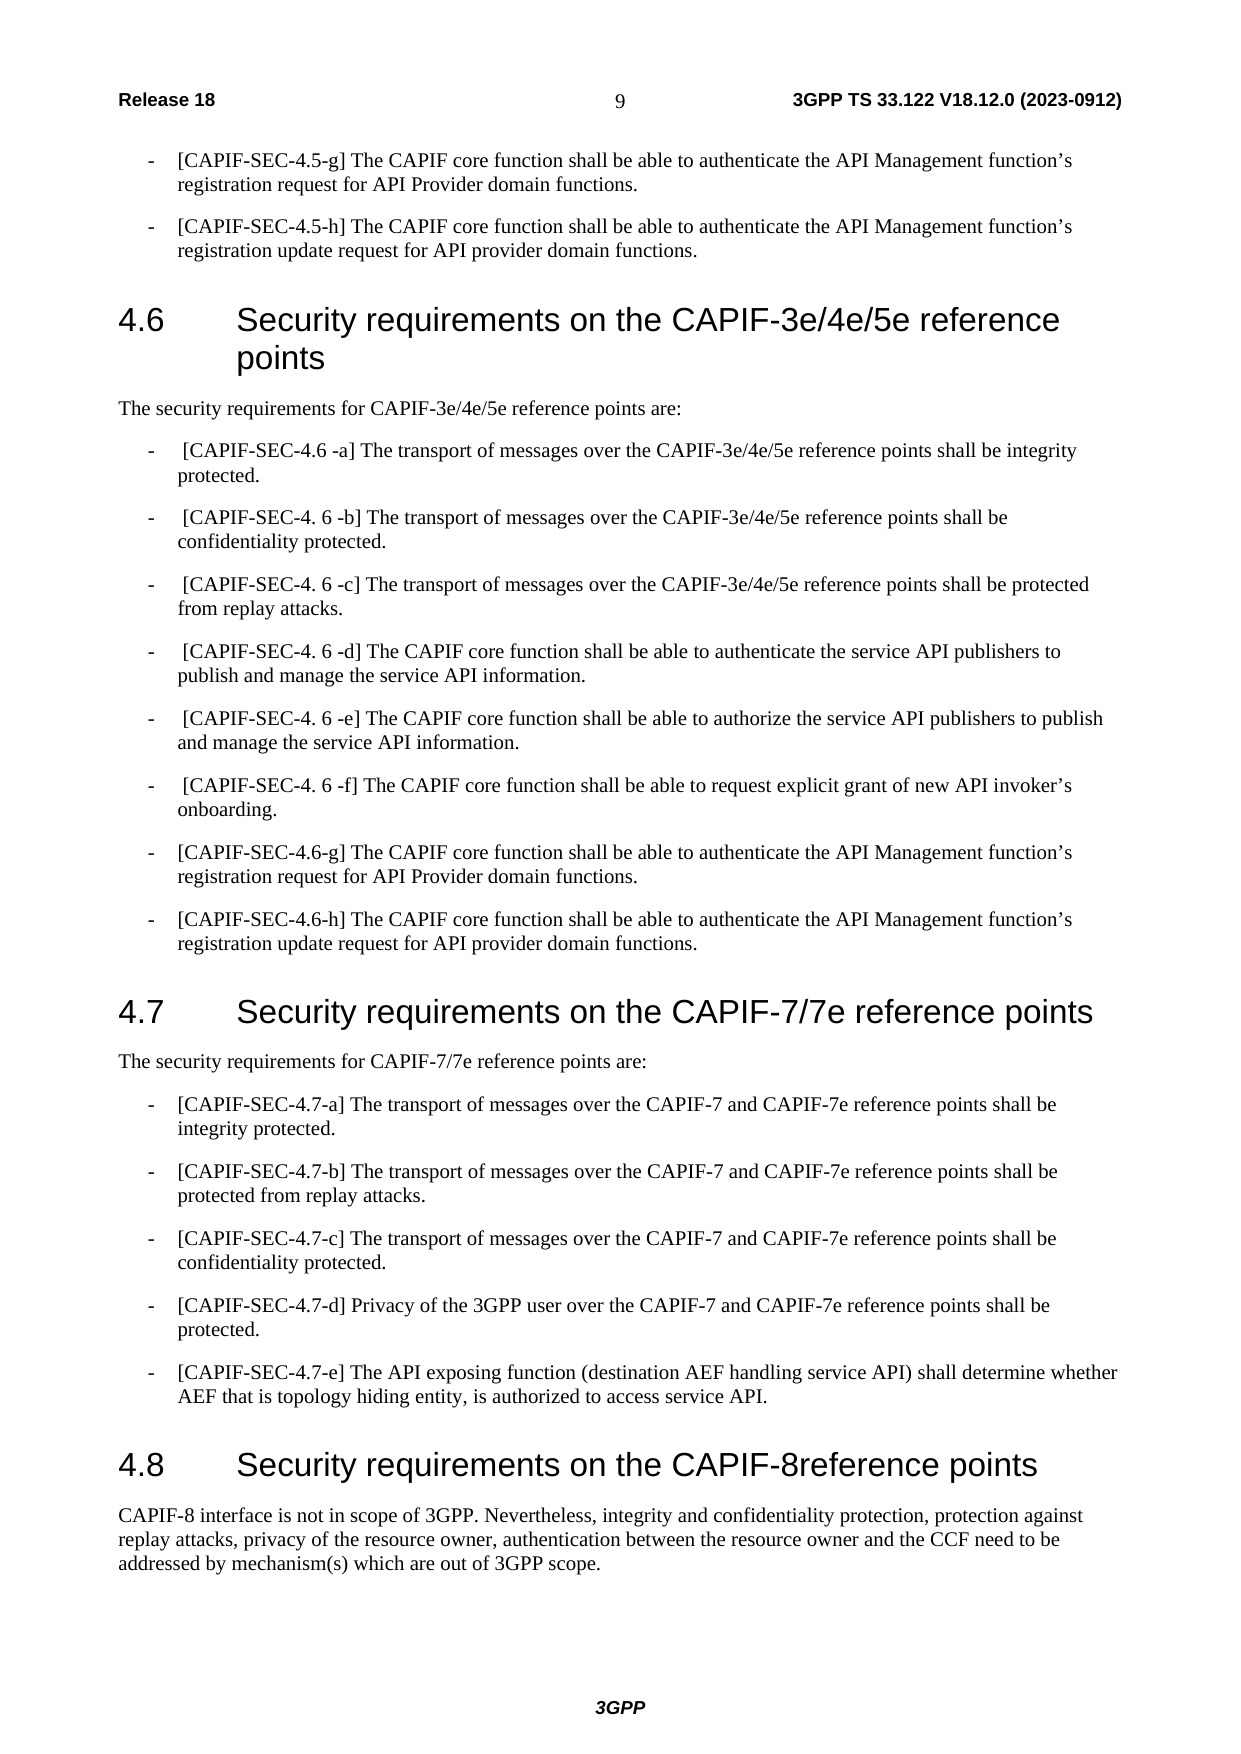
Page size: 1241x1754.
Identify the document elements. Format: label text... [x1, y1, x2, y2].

text - [CAPIF-SEC-4.7-a] The transport of messages over the CAPIF-7 and CAPIF-7e reference points shall be integrity protected. [148, 1092, 1122, 1140]
text The security requirements for CAPIF-7/7e reference points are: [118, 1049, 1122, 1073]
text - [CAPIF-SEC-4. 6 -f] The CAPIF core function shall be able to request explicit grant of new API invoker’s onboarding. [148, 773, 1122, 821]
text - [CAPIF-SEC-4.7-e] The API exposing function (destination AEF handling service API) shall determine whether AEF that is topology hiding entity, is authorized to access service API. [148, 1360, 1122, 1408]
text CAPIF-8 interface is not in scope of 3GPP. Nevertheless, integrity and confidentiality protection, protection against replay attacks, privacy of the resource owner, authentication between the resource owner and the CCF need to be addressed by mechanism(s) which are out of 3GPP scope. [118, 1502, 1122, 1575]
subtitle 4.7 Security requirements on the CAPIF-7/7e reference points [118, 992, 1122, 1031]
subtitle 4.8 Security requirements on the CAPIF-8reference points [118, 1445, 1122, 1484]
text - [CAPIF-SEC-4. 6 -c] The transport of messages over the CAPIF-3e/4e/5e reference points shall be protected from replay attacks. [148, 572, 1122, 620]
text - [CAPIF-SEC-4. 6 -b] The transport of messages over the CAPIF-3e/4e/5e reference points shall be confidentiality protected. [148, 505, 1122, 553]
subtitle 4.6 Security requirements on the CAPIF-3e/4e/5e reference points [118, 300, 1122, 377]
text - [CAPIF-SEC-4.6 -a] The transport of messages over the CAPIF-3e/4e/5e reference points shall be integrity protected. [148, 438, 1122, 487]
text - [CAPIF-SEC-4.6-g] The CAPIF core function shall be able to authenticate the API Management function’s registration request for API Provider domain functions. [148, 840, 1122, 888]
text - [CAPIF-SEC-4.7-c] The transport of messages over the CAPIF-7 and CAPIF-7e reference points shall be confidentiality protected. [148, 1226, 1122, 1274]
text The security requirements for CAPIF-3e/4e/5e reference points are: [118, 396, 1122, 420]
text - [CAPIF-SEC-4.6-h] The CAPIF core function shall be able to authenticate the API Management function’s registration update request for API provider domain functions. [148, 907, 1122, 955]
text - [CAPIF-SEC-4.7-b] The transport of messages over the CAPIF-7 and CAPIF-7e reference points shall be protected from replay attacks. [148, 1159, 1122, 1207]
text - [CAPIF-SEC-4. 6 -e] The CAPIF core function shall be able to authorize the service API publishers to publish and manage the service API information. [148, 706, 1122, 754]
text - [CAPIF-SEC-4.5-h] The CAPIF core function shall be able to authenticate the API Management function’s registration update request for API provider domain functions. [148, 214, 1122, 262]
text - [CAPIF-SEC-4. 6 -d] The CAPIF core function shall be able to authenticate the service API publishers to publish and manage the service API information. [148, 639, 1122, 687]
text - [CAPIF-SEC-4.7-d] Privacy of the 3GPP user over the CAPIF-7 and CAPIF-7e reference points shall be protected. [148, 1293, 1122, 1341]
text - [CAPIF-SEC-4.5-g] The CAPIF core function shall be able to authenticate the API Management function’s registration request for API Provider domain functions. [148, 147, 1122, 196]
